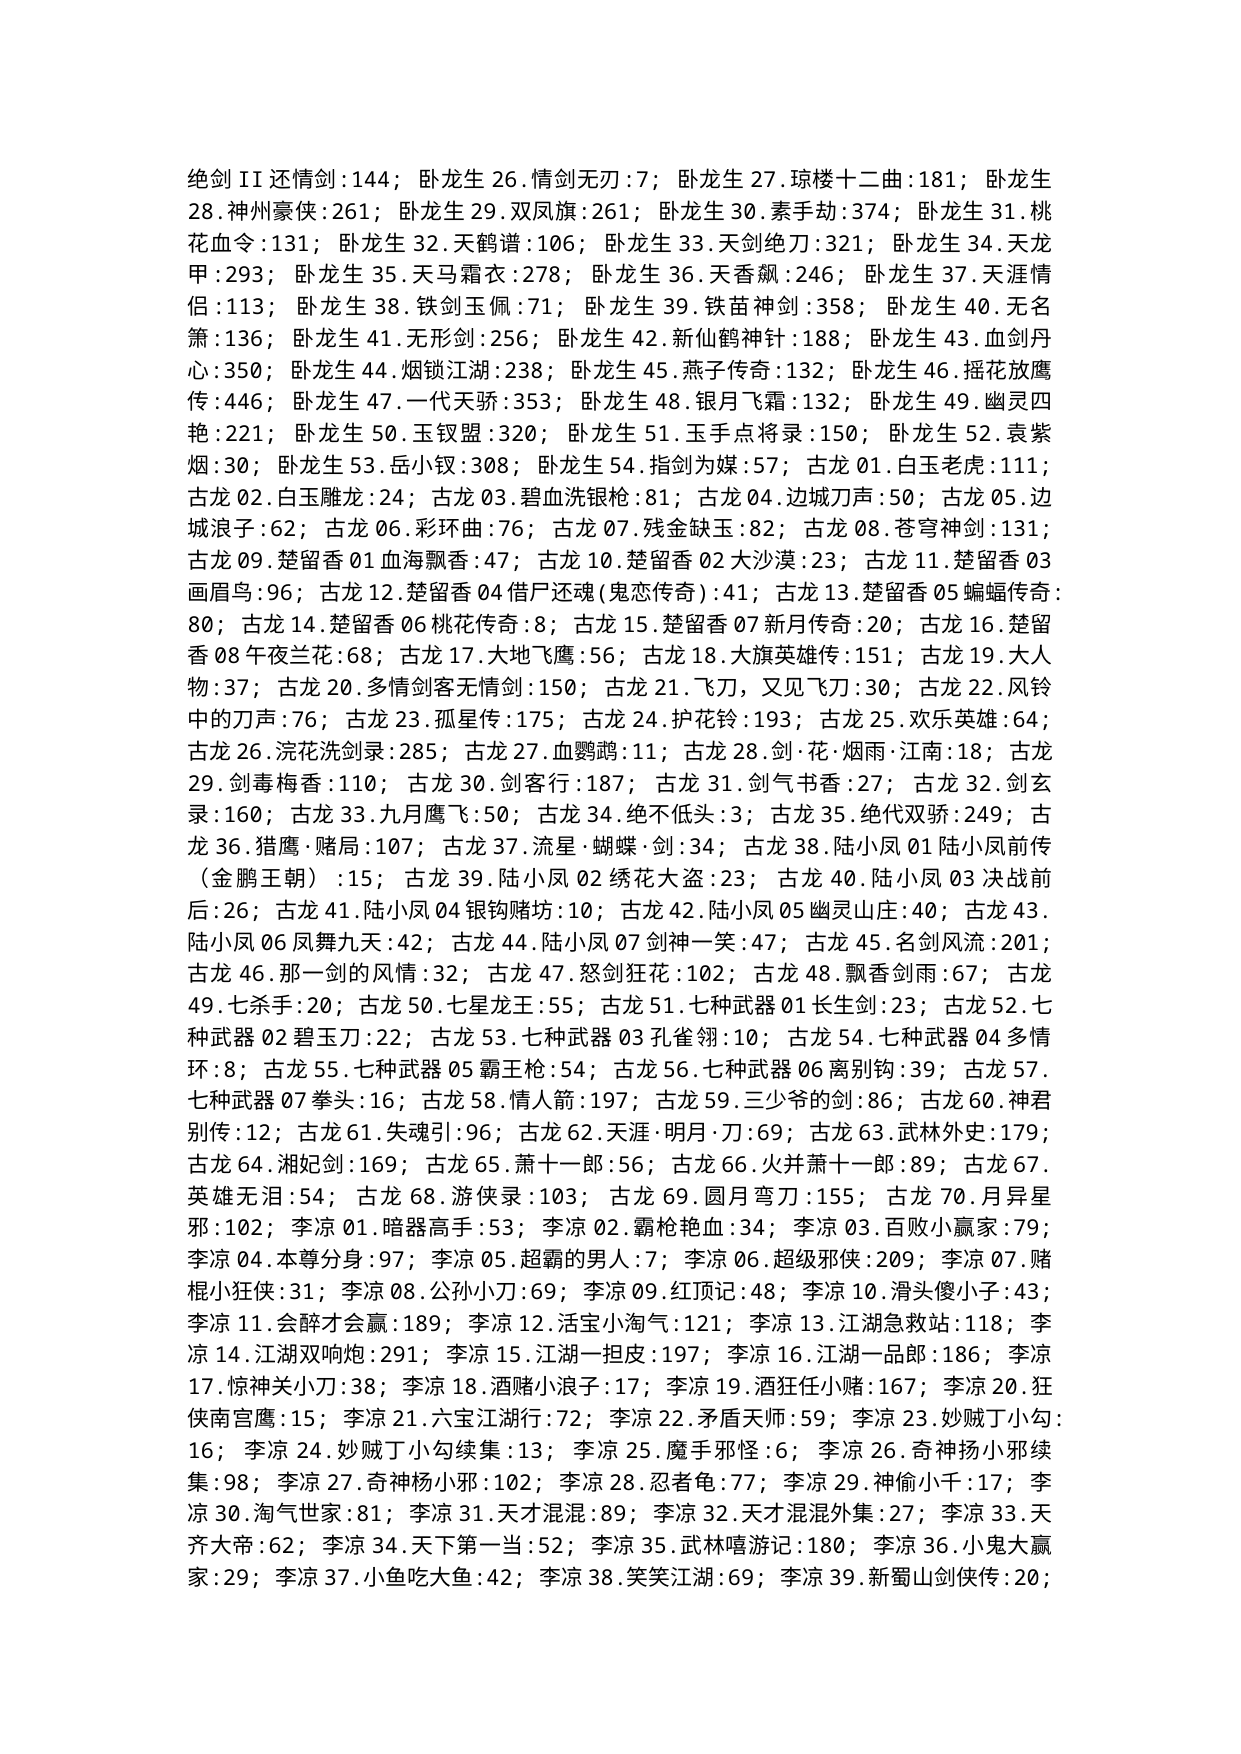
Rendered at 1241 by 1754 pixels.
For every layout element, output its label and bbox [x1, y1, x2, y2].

text [187, 162, 1053, 1592]
